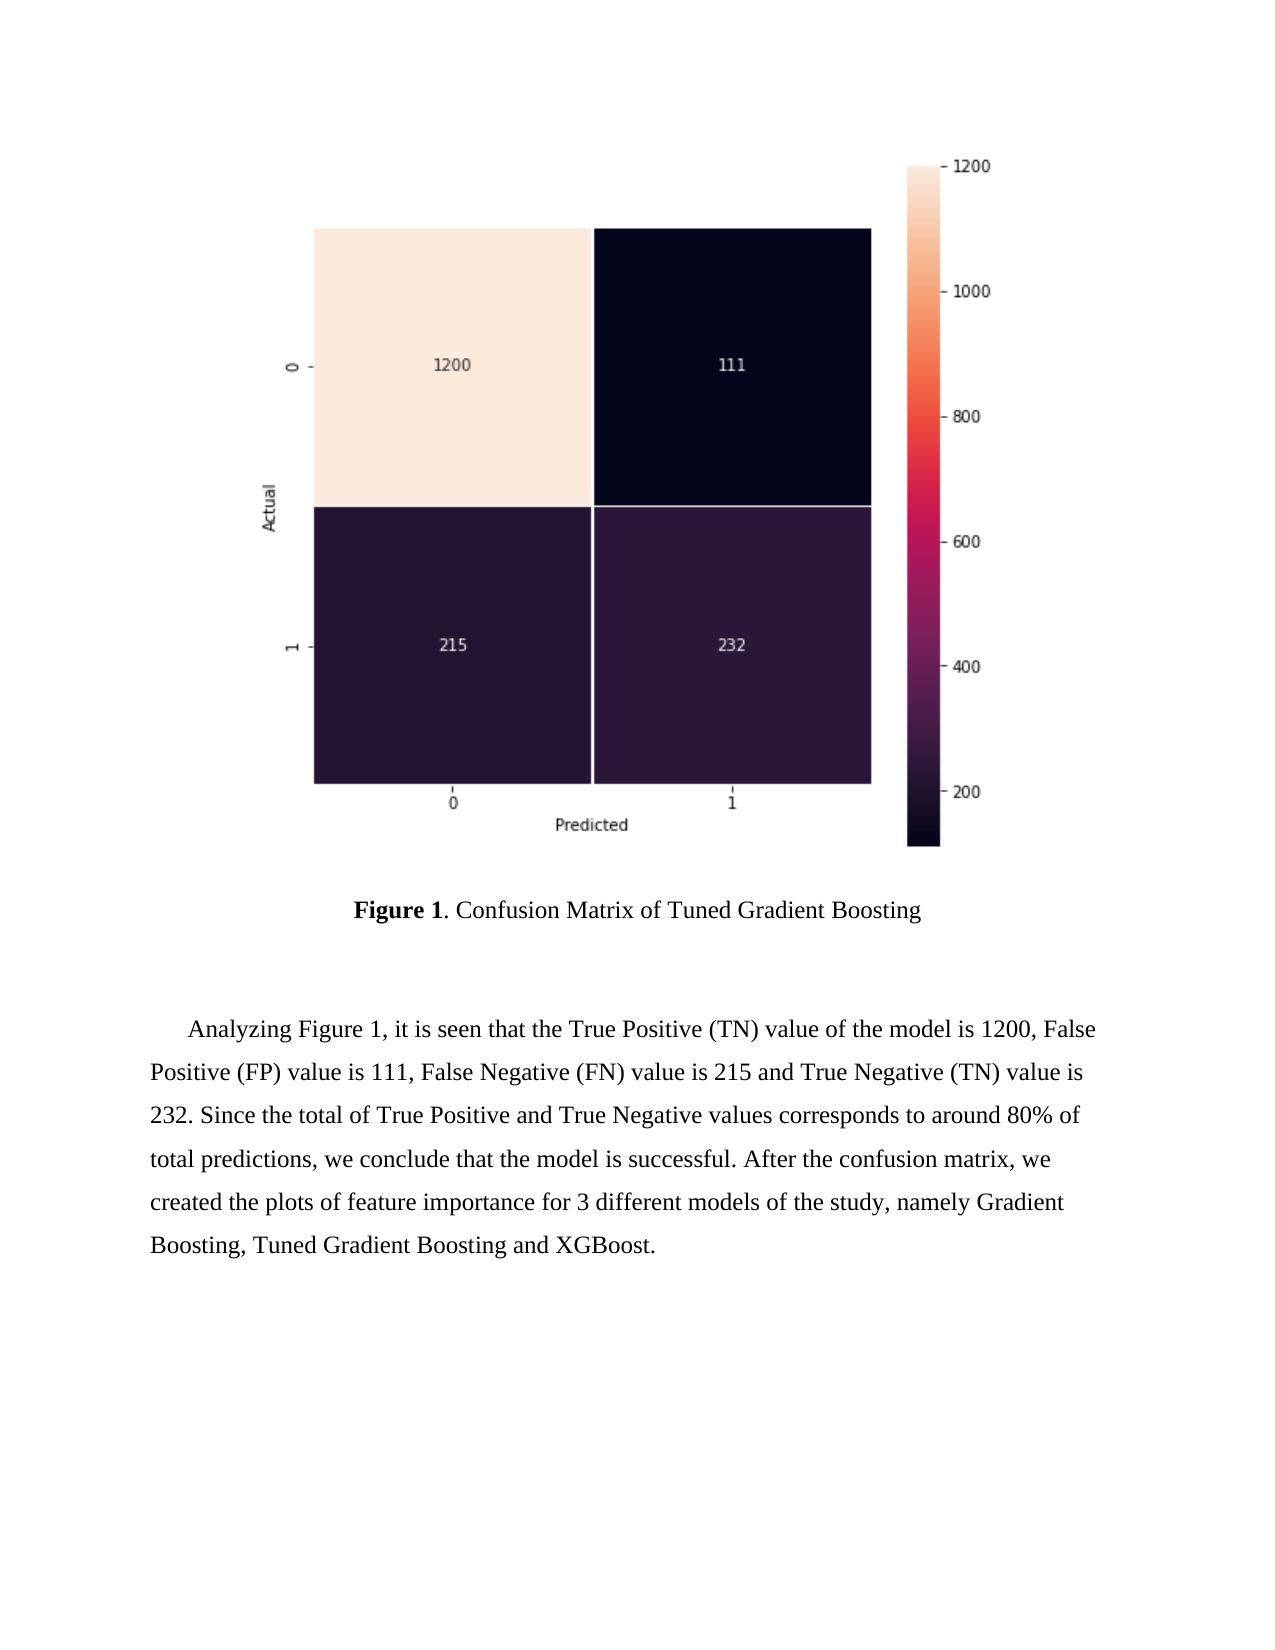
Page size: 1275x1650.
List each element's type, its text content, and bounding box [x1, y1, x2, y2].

picture [247, 150, 1028, 864]
text Analyzing Figure 1, it is seen that the True Positive (TN) value of the model is 1200, False Positive (FP) value is 111, False Negative (FN) value is 215 and True Negative (TN) value is 232. Since the total of True Positive and True Negative values corresponds to around 80% of total predictions, we conclude that the model is successful. After the confusion matrix, we created the plots of feature importance for 3 different models of the study, namely Gradient Boosting, Tuned Gradient Boosting and XGBoost. [150, 1014, 1125, 1259]
text Figure 1. Confusion Matrix of Tuned Gradient Boosting [150, 895, 1125, 923]
